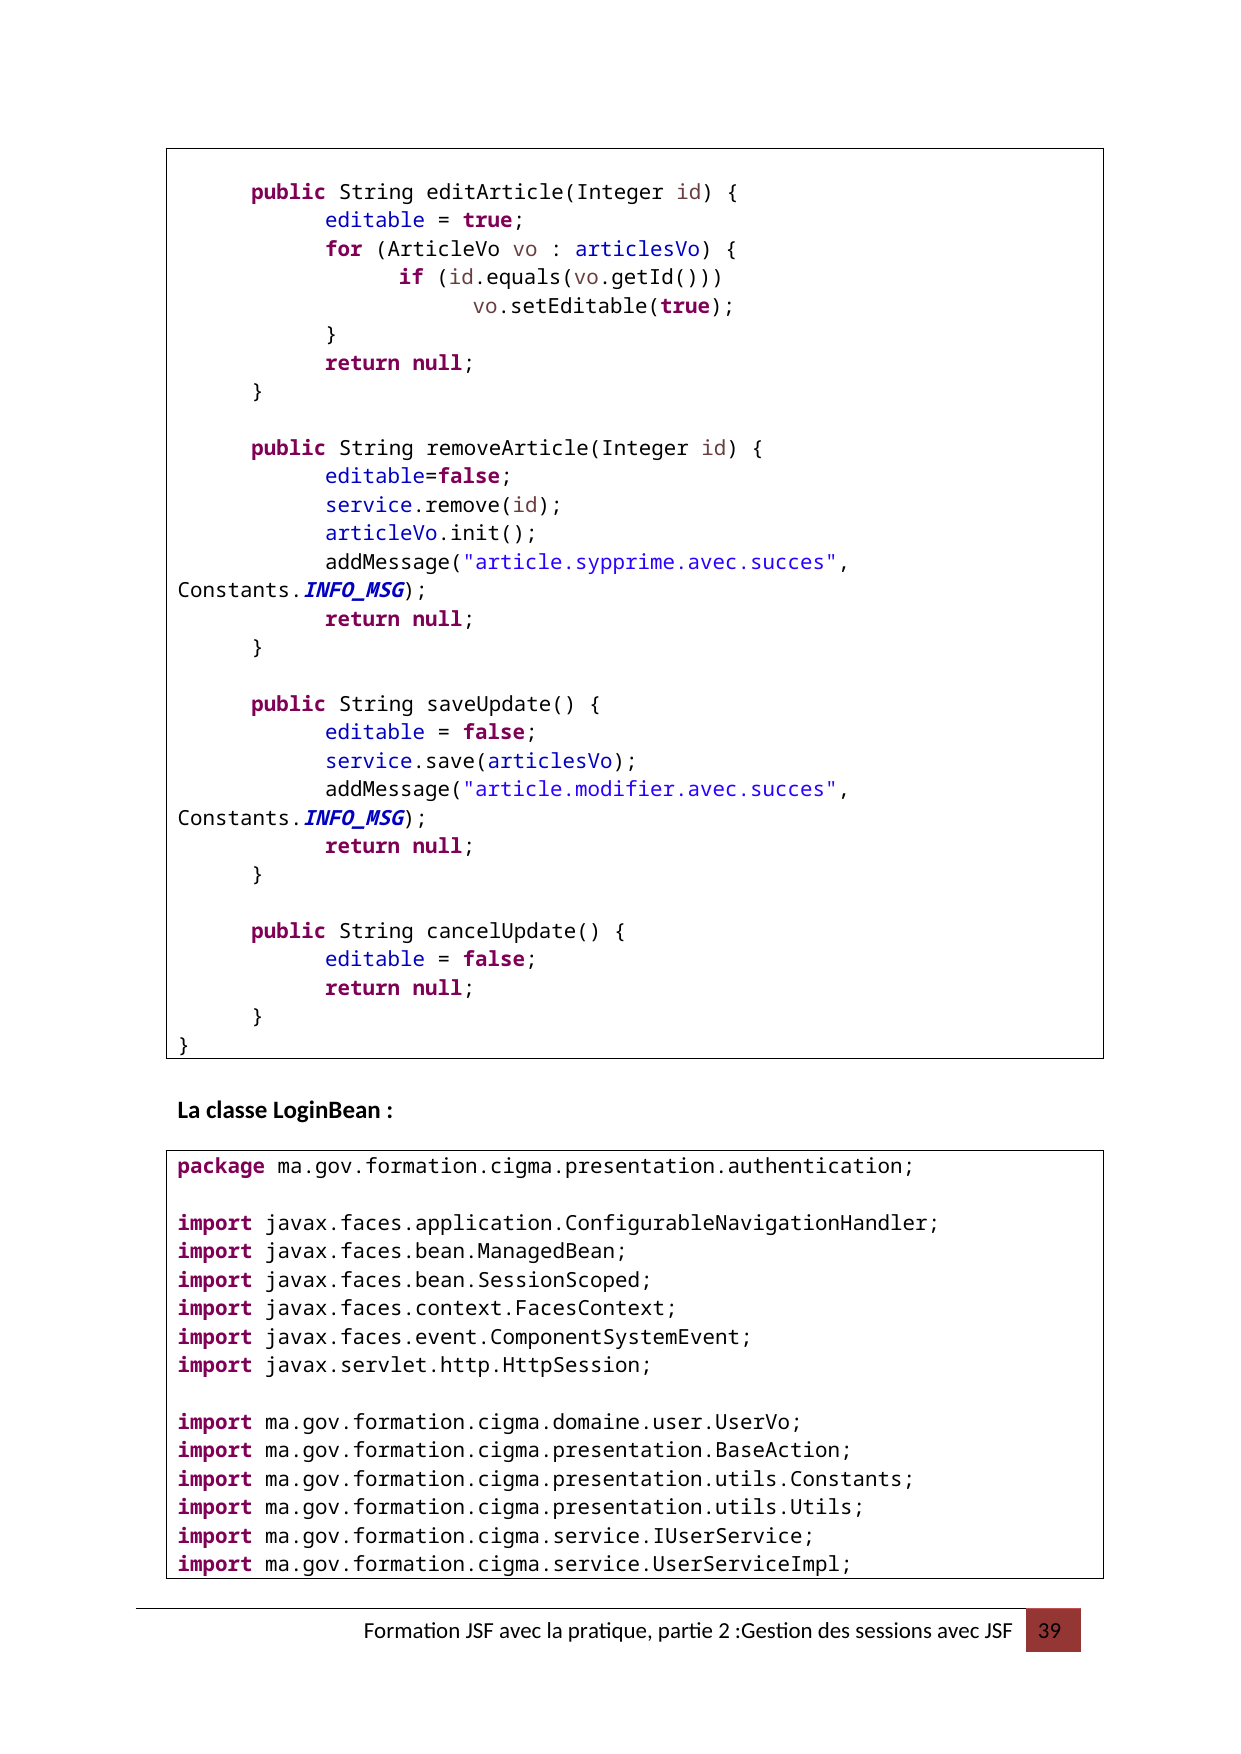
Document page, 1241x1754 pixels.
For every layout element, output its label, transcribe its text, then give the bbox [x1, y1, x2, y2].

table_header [167, 1151, 1103, 1578]
list La classe LoginBean : [177, 1094, 1093, 1125]
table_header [167, 149, 1103, 1058]
